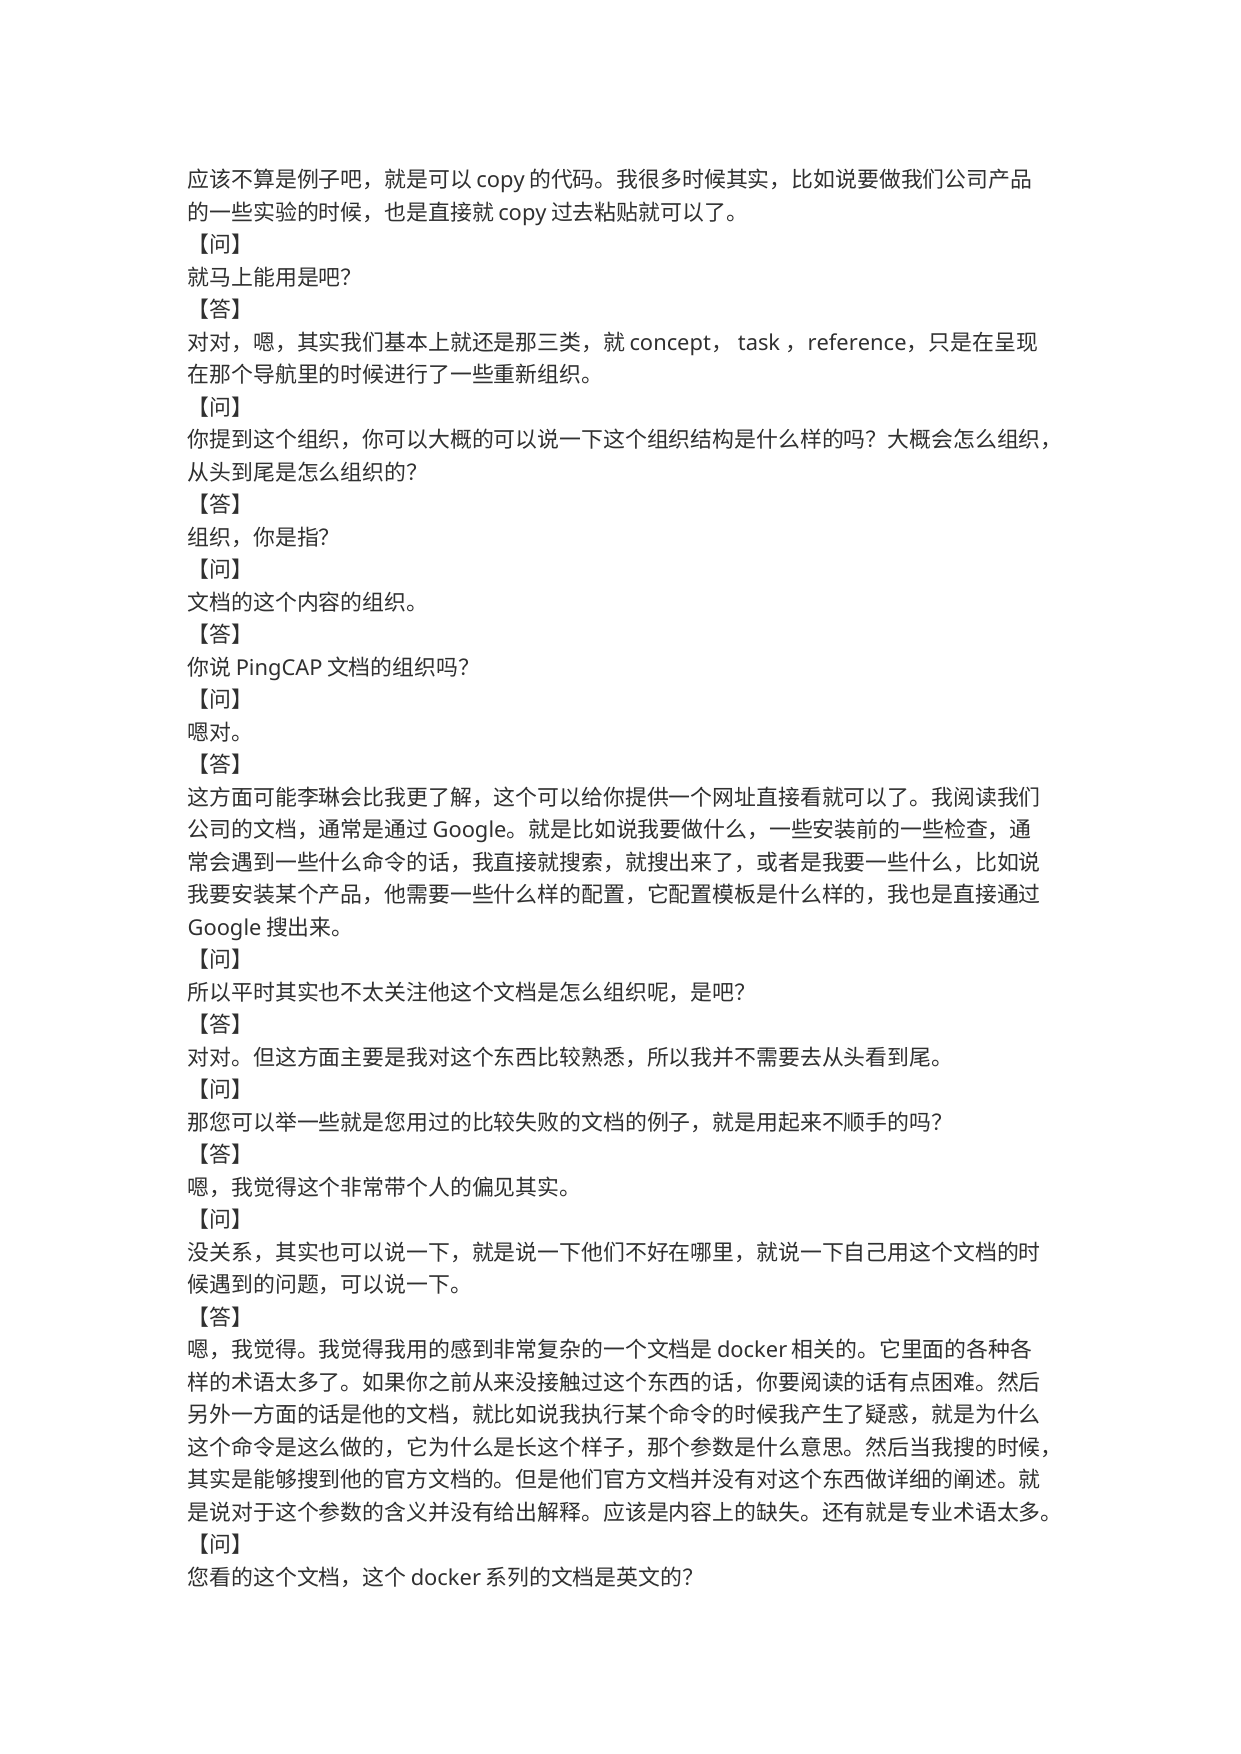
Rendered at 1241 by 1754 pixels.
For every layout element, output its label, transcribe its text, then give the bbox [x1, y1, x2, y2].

text 您看的这个文档，这个docker系列的文档是英文的？ [187, 1559, 1053, 1592]
text 【答】 [187, 1007, 1053, 1039]
text 【问】 [187, 682, 1053, 714]
text 嗯对。 [187, 714, 1053, 747]
text 【问】 [187, 389, 1053, 422]
text 没关系，其实也可以说一下，就是说一下他们不好在哪里，就说一下自己用这个文档的时候遇到的问题，可以说一下。 [187, 1234, 1053, 1299]
text 【问】 [187, 1202, 1053, 1234]
text 【问】 [187, 1072, 1053, 1104]
text 【问】 [187, 552, 1053, 584]
text 文档的这个内容的组织。 [187, 584, 1053, 617]
text 【答】 [187, 617, 1053, 649]
text 所以平时其实也不太关注他这个文档是怎么组织呢，是吧？ [187, 974, 1053, 1007]
text 【问】 [187, 1527, 1053, 1559]
text 【答】 [187, 487, 1053, 519]
text 【问】 [187, 227, 1053, 259]
text 【答】 [187, 292, 1053, 324]
text 嗯，我觉得。我觉得我用的感到非常复杂的一个文档是docker相关的。它里面的各种各样的术语太多了。如果你之前从来没接触过这个东西的话，你要阅读的话有点困难。然后另外一方面的话是他的文档，就比如说我执行某个命令的时候我产生了疑惑，就是为什么这个命令是这么做的，它为什么是长这个样子，那个参数是什么意思。然后当我搜的时候，其实是能够搜到他的官方文档的。但是他们官方文档并没有对这个东西做详细的阐述。就是说对于这个参数的含义并没有给出解释。应该是内容上的缺失。还有就是专业术语太多。 [187, 1332, 1053, 1527]
text 你说PingCAP文档的组织吗？ [187, 649, 1053, 682]
text 应该不算是例子吧，就是可以copy的代码。我很多时候其实，比如说要做我们公司产品的一些实验的时候，也是直接就copy过去粘贴就可以了。 [187, 162, 1053, 227]
text 对对，嗯，其实我们基本上就还是那三类，就concept， task ，reference，只是在呈现在那个导航里的时候进行了一些重新组织。 [187, 324, 1053, 389]
text 嗯，我觉得这个非常带个人的偏见其实。 [187, 1169, 1053, 1202]
text 【答】 [187, 747, 1053, 779]
text 组织，你是指？ [187, 519, 1053, 552]
text 就马上能用是吧？ [187, 259, 1053, 292]
text 那您可以举一些就是您用过的比较失败的文档的例子，就是用起来不顺手的吗？ [187, 1104, 1053, 1137]
text 这方面可能李琳会比我更了解，这个可以给你提供一个网址直接看就可以了。我阅读我们公司的文档，通常是通过Google。就是比如说我要做什么，一些安装前的一些检查，通常会遇到一些什么命令的话，我直接就搜索，就搜出来了，或者是我要一些什么，比如说我要安装某个产品，他需要一些什么样的配置，它配置模板是什么样的，我也是直接通过Google搜出来。 [187, 779, 1053, 942]
text 对对。但这方面主要是我对这个东西比较熟悉，所以我并不需要去从头看到尾。 [187, 1039, 1053, 1072]
text 【问】 [187, 942, 1053, 974]
text 你提到这个组织，你可以大概的可以说一下这个组织结构是什么样的吗？大概会怎么组织，从头到尾是怎么组织的？ [187, 422, 1053, 487]
text 【答】 [187, 1299, 1053, 1332]
text 【答】 [187, 1137, 1053, 1169]
